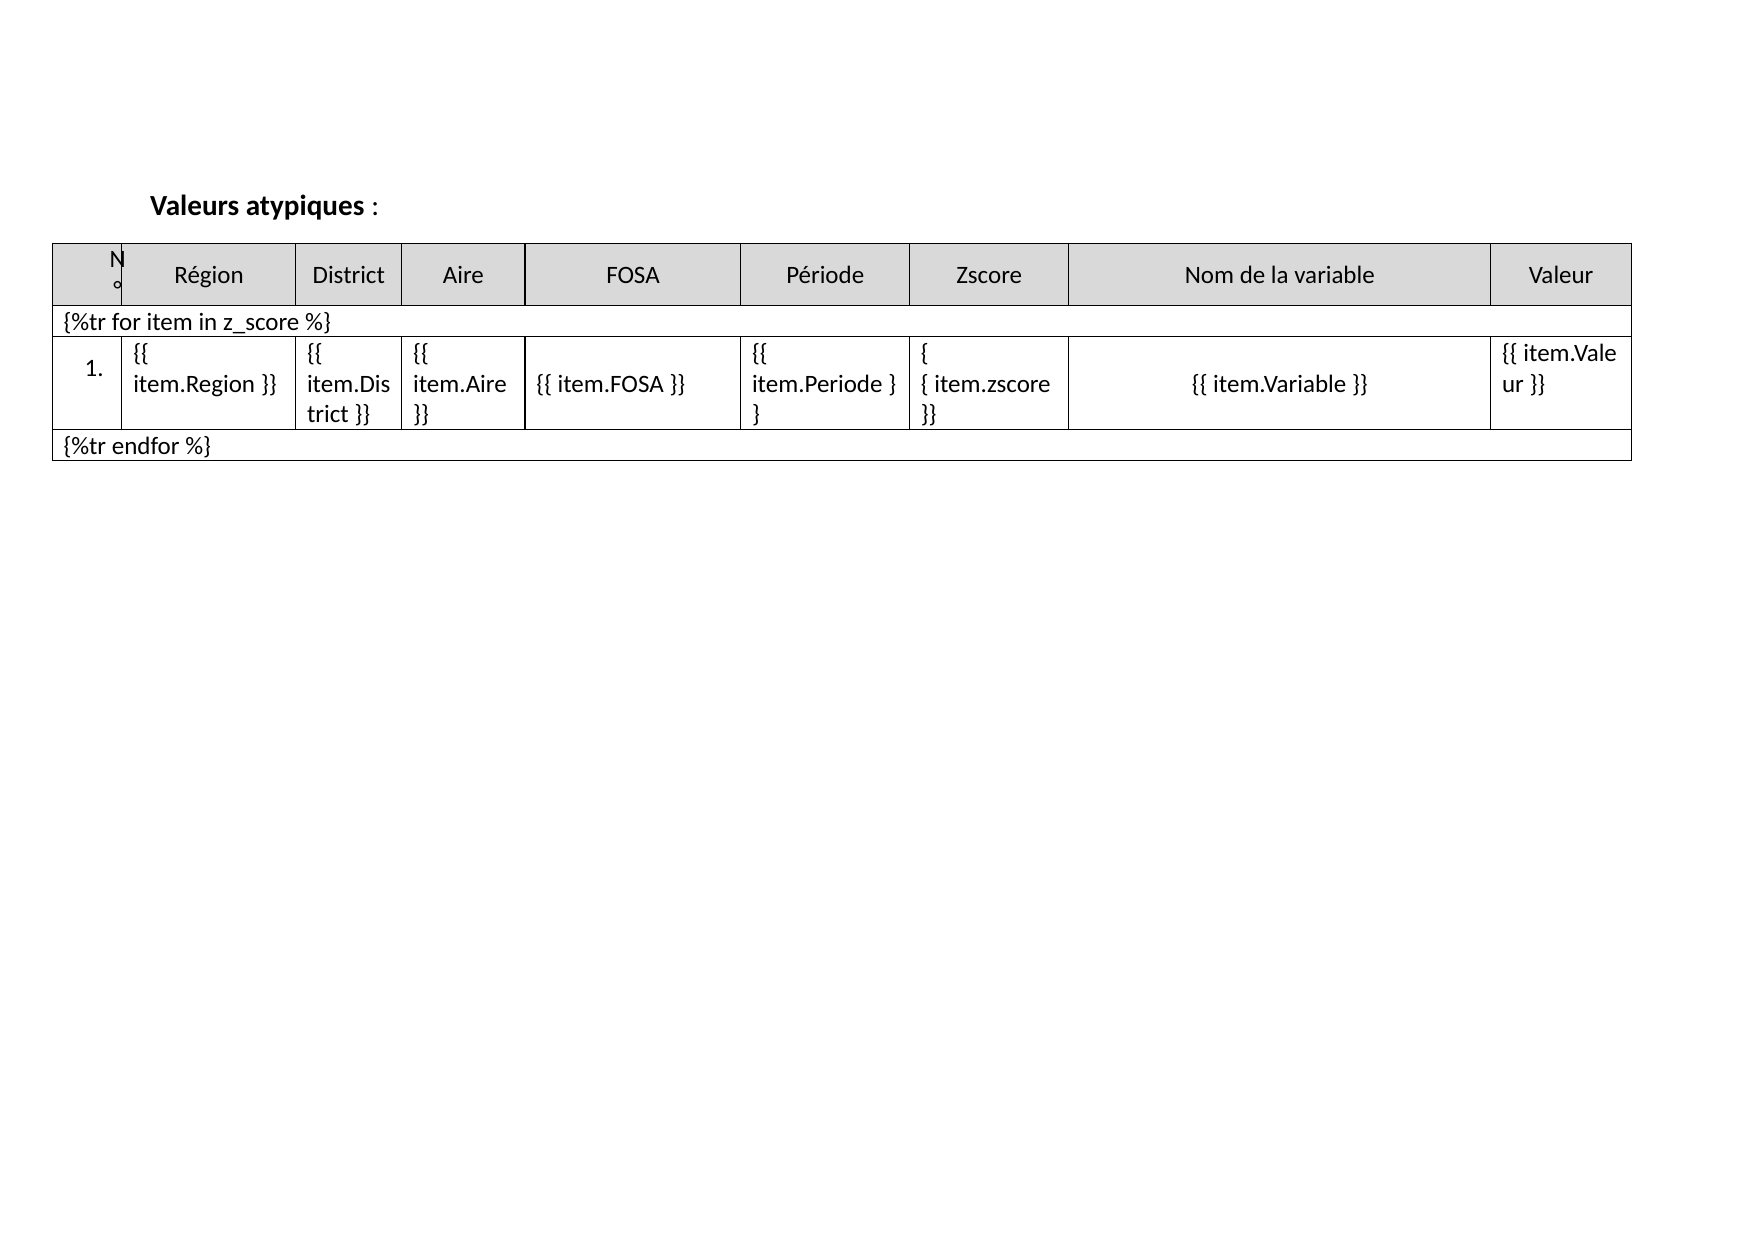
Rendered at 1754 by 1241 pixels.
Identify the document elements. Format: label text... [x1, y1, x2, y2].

table_cell {{ item.District }} [296, 337, 401, 429]
table_header Zscore [910, 244, 1068, 305]
table_cell {{ item.zscore }} [910, 337, 1068, 429]
text Valeurs atypiques : [150, 187, 1604, 223]
table_cell {{ item.Aire }} [402, 337, 524, 429]
table_header District [296, 244, 401, 305]
table_cell {{ item.Valeur }} [1491, 337, 1631, 429]
table_cell {{ item.Periode }} [741, 337, 909, 429]
table_cell {%tr endfor %} [53, 430, 1631, 460]
table_header Valeur [1491, 244, 1631, 305]
table_header Période [741, 244, 909, 305]
table_header Région [122, 244, 295, 305]
table_cell {%tr for item in z_score %} [53, 306, 1631, 336]
table_cell {{ item.Variable }} [1069, 337, 1490, 429]
table_header FOSA [526, 244, 740, 305]
table_cell [53, 337, 121, 429]
table_header N° [53, 244, 121, 305]
table_header Aire [402, 244, 524, 305]
table_cell {{ item.Region }} [122, 337, 295, 429]
table_cell {{ item.FOSA }} [526, 337, 740, 429]
table_header Nom de la variable [1069, 244, 1490, 305]
